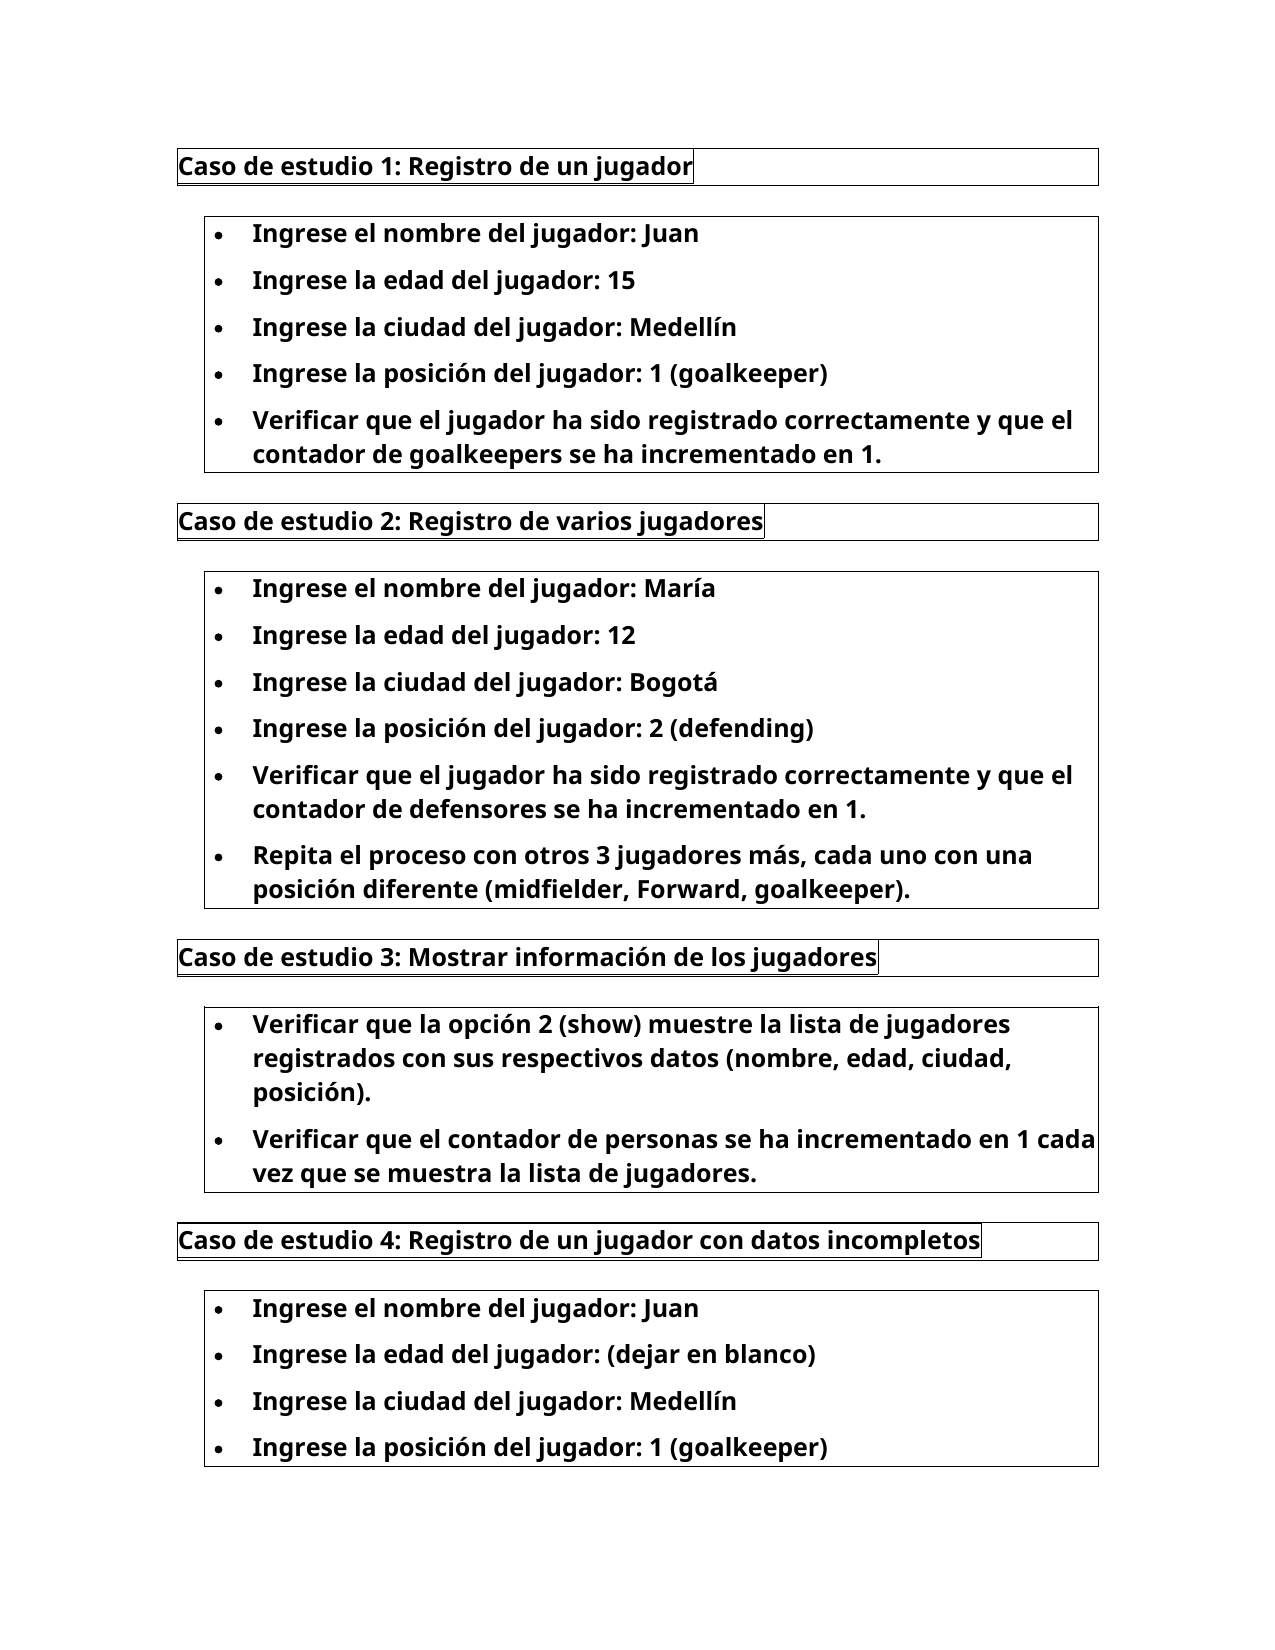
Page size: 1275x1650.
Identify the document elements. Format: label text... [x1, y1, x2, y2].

list Verificar que el jugador ha sido registrado correctamente y que el contador de goalkeepers se ha incrementado en 1. [205, 402, 1098, 472]
list Ingrese la edad del jugador: 15 [205, 262, 1098, 297]
list Ingrese el nombre del jugador: María [205, 572, 1098, 605]
list Repita el proceso con otros 3 jugadores más, cada uno con una posición diferente (midfielder, Forward, goalkeeper). [205, 837, 1098, 908]
list Ingrese la posición del jugador: 2 (defending) [205, 710, 1098, 745]
list Verificar que el contador de personas se ha incrementado en 1 cada vez que se muestra la lista de jugadores. [205, 1121, 1098, 1192]
list Ingrese el nombre del jugador: Juan [205, 217, 1098, 250]
list Verificar que el jugador ha sido registrado correctamente y que el contador de defensores se ha incrementado en 1. [205, 757, 1098, 826]
list Ingrese la edad del jugador: 12 [205, 617, 1098, 652]
list Ingrese la edad del jugador: (dejar en blanco) [205, 1336, 1098, 1371]
list Ingrese la ciudad del jugador: Medellín [205, 309, 1098, 343]
list Ingrese la ciudad del jugador: Medellín [205, 1383, 1098, 1418]
list Ingrese la ciudad del jugador: Bogotá [205, 664, 1098, 698]
list Ingrese el nombre del jugador: Juan [205, 1291, 1098, 1324]
text Caso de estudio 1: Registro de un jugador [178, 149, 1098, 185]
text Caso de estudio 2: Registro de varios jugadores [178, 504, 1098, 540]
text Caso de estudio 4: Registro de un jugador con datos incompletos [178, 1223, 1098, 1260]
list Verificar que la opción 2 (show) muestre la lista de jugadores registrados con sus respectivos datos (nombre, edad, ciudad, posición). [205, 1008, 1098, 1109]
text Caso de estudio 3: Mostrar información de los jugadores [178, 940, 1098, 976]
list Ingrese la posición del jugador: 1 (goalkeeper) [205, 355, 1098, 390]
list Ingrese la posición del jugador: 1 (goalkeeper) [205, 1429, 1098, 1466]
